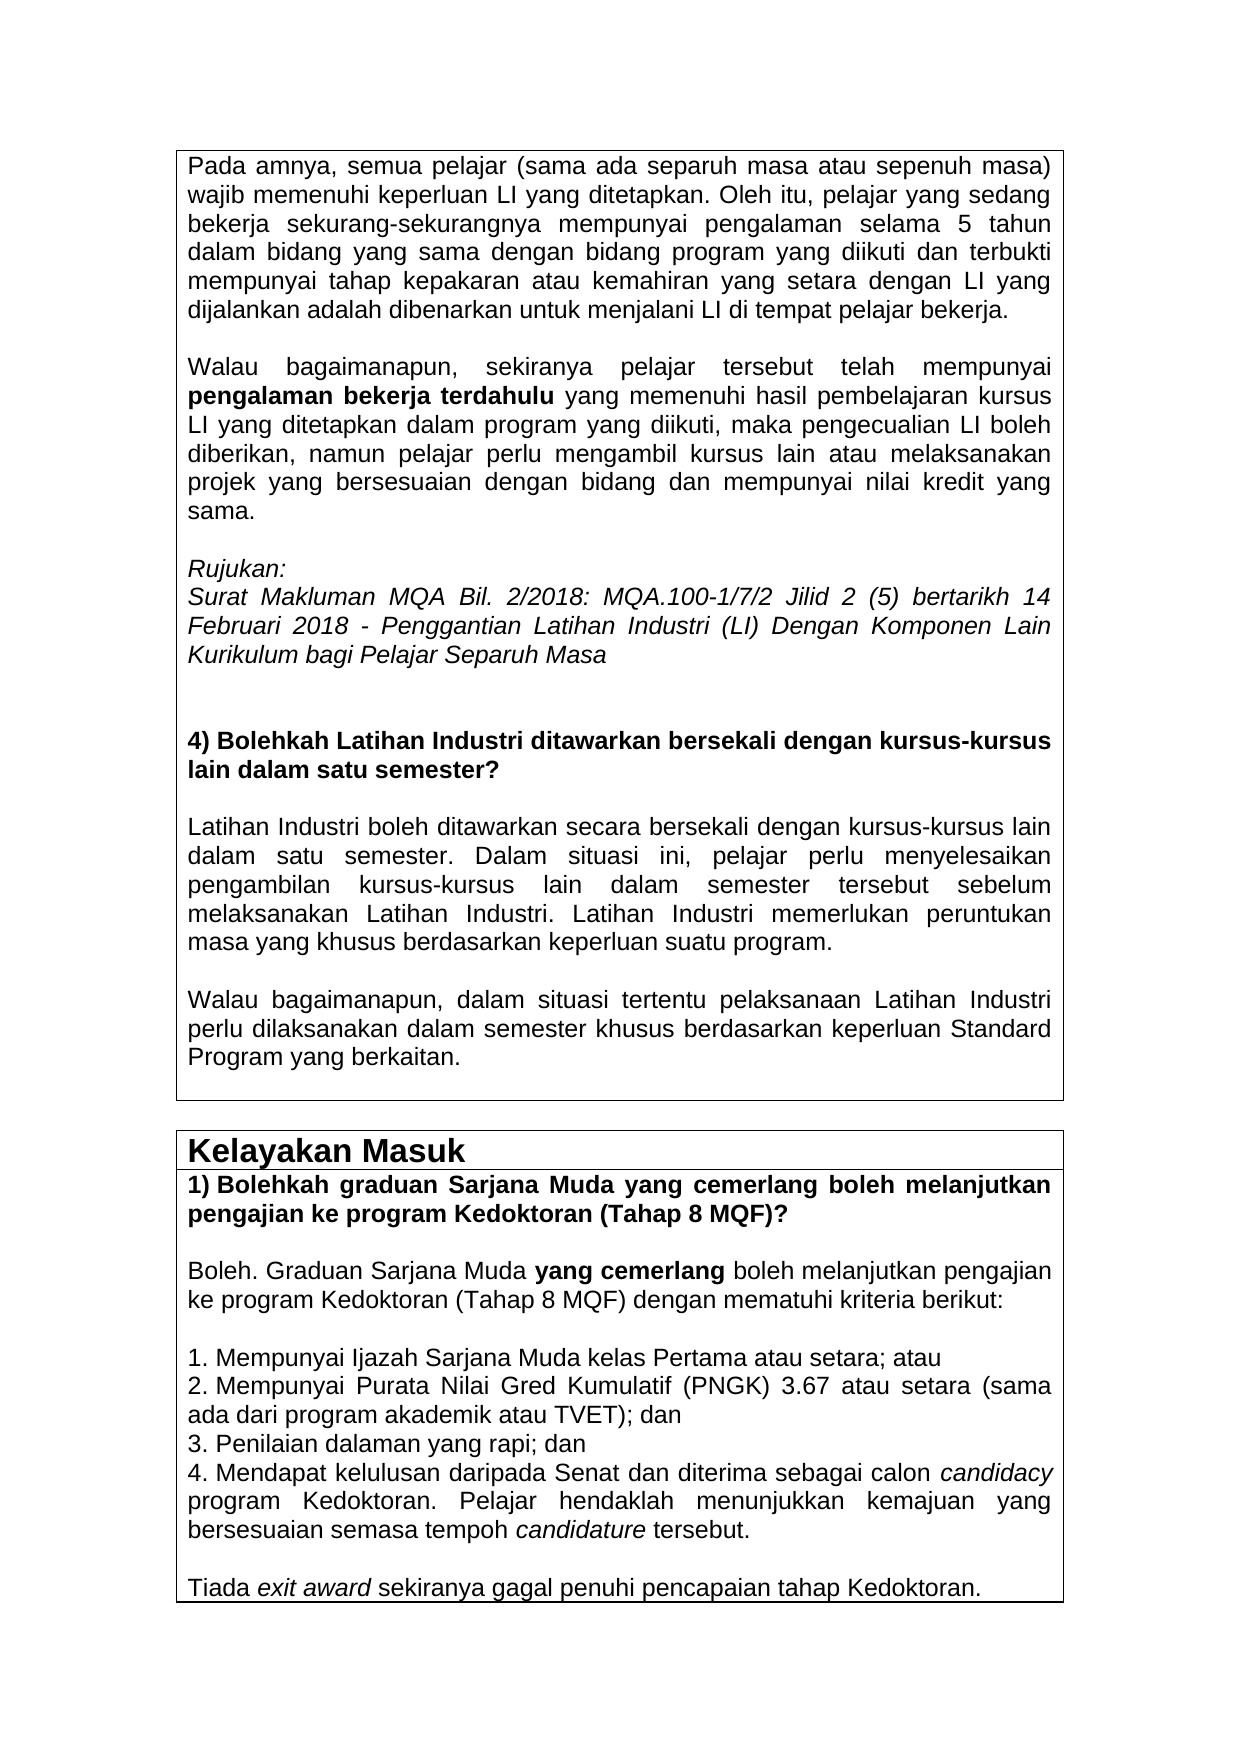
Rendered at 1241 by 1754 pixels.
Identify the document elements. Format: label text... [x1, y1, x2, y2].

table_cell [177, 151, 1063, 1100]
table_header Kelayakan Masuk [177, 1131, 1063, 1169]
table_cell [177, 1170, 1063, 1601]
